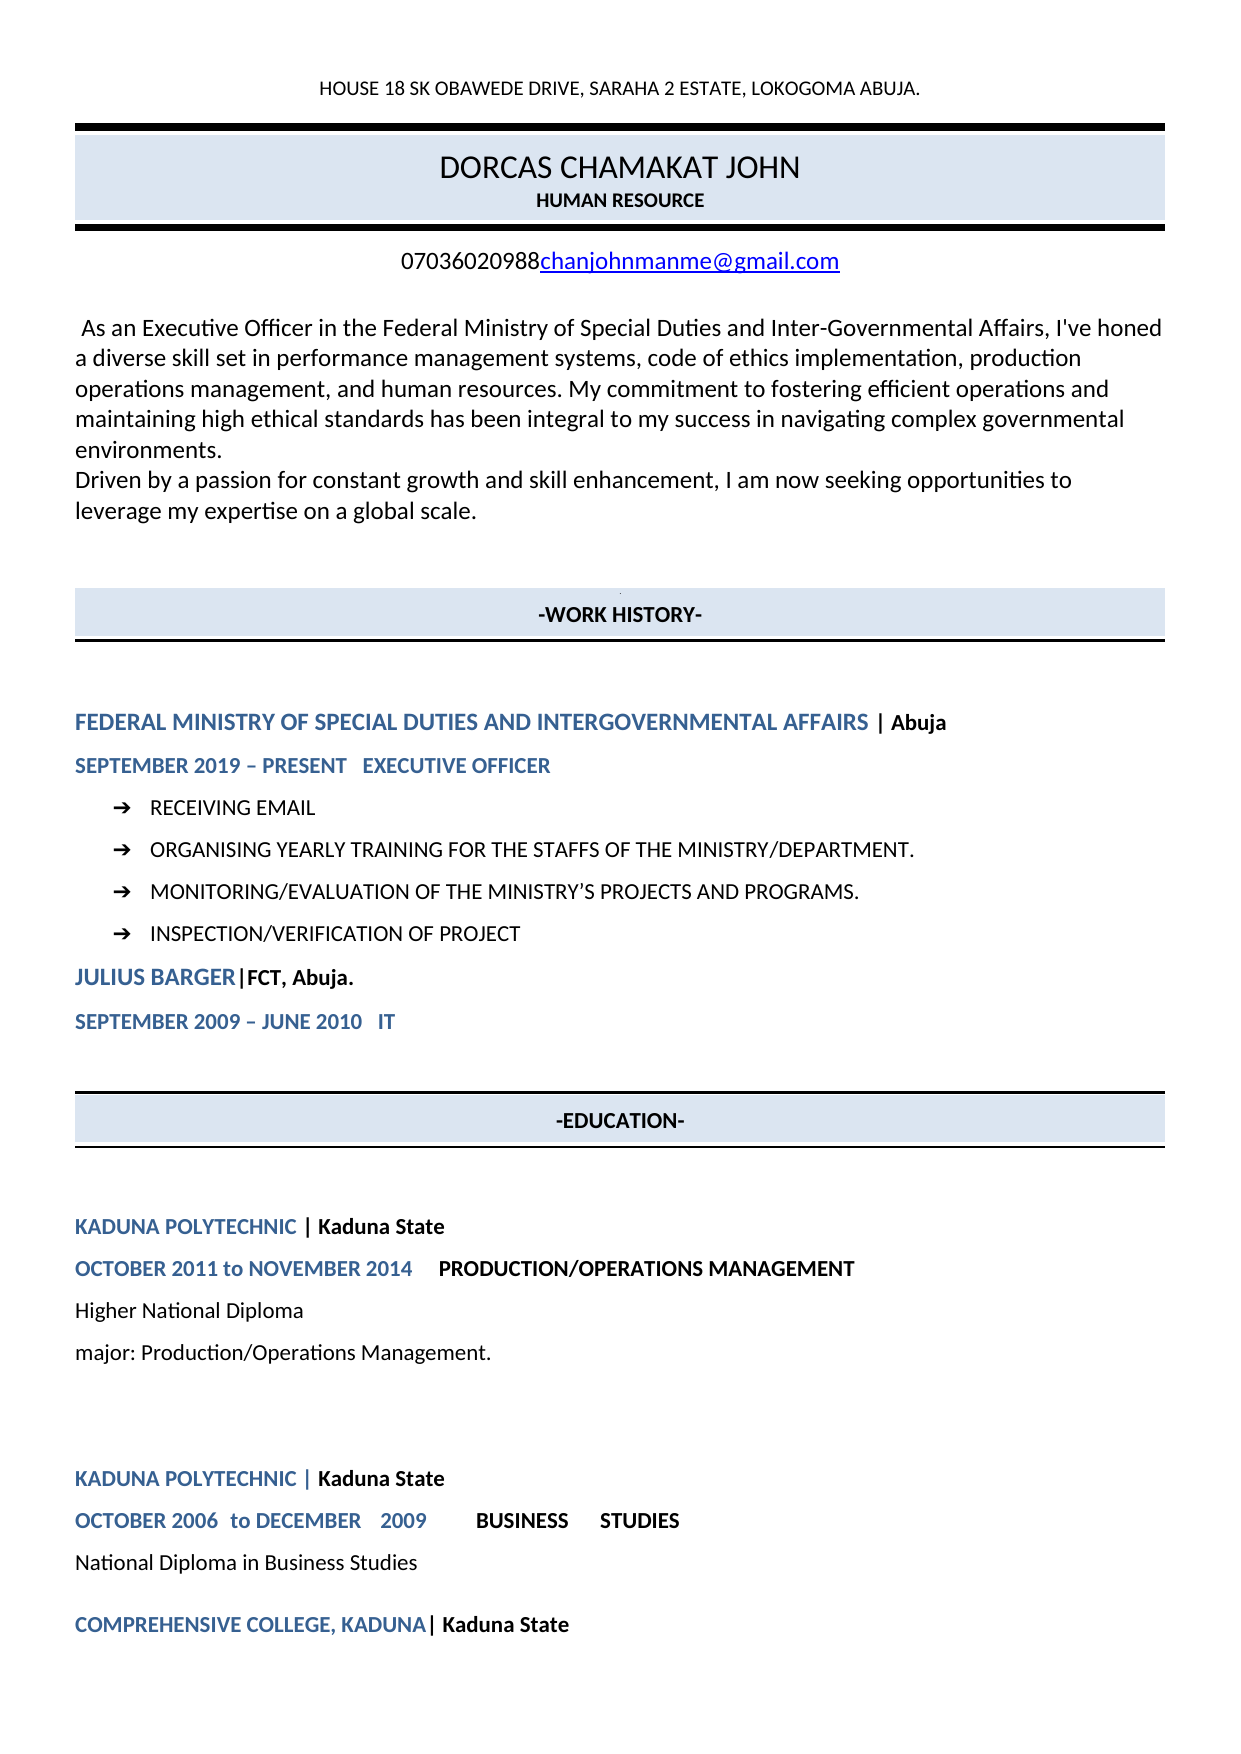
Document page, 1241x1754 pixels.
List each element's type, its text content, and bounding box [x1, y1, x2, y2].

text KADUNA POLYTECHNIC | Kaduna State [75, 1464, 1165, 1492]
text DORCAS CHAMAKAT JOHN [75, 146, 1165, 187]
text -EDUCATION- [75, 1106, 1165, 1134]
text SEPTEMBER 2009 – JUNE 2010 IT [75, 1007, 1165, 1035]
text 07036020988chanjohnmanme@gmail.com [75, 246, 1165, 276]
text HUMAN RESOURCE [75, 187, 1165, 212]
text OCTOBER 2011 to NOVEMBER 2014 PRODUCTION/OPERATIONS MANAGEMENT Higher National Diploma major: Production/Operations Management. [75, 1254, 1165, 1366]
text COMPREHENSIVE COLLEGE, KADUNA| Kaduna State [75, 1611, 1165, 1638]
text OCTOBER 2006 to DECEMBER 2009 BUSINESS STUDIES National Diploma in Business Studies [75, 1506, 1165, 1576]
list MONITORING/EVALUATION OF THE MINISTRY’S PROJECTS AND PROGRAMS. [112, 877, 1165, 906]
list INSPECTION/VERIFICATION OF PROJECT [112, 919, 1165, 947]
text KADUNA POLYTECHNIC | Kaduna State [75, 1212, 1165, 1240]
text HOUSE 18 SK OBAWEDE DRIVE, SARAHA 2 ESTATE, LOKOGOMA ABUJA. [75, 75, 1165, 100]
text -WORK HISTORY- [75, 600, 1165, 628]
text FEDERAL MINISTRY OF SPECIAL DUTIES AND INTERGOVERNMENTAL AFFAIRS | Abuja [75, 706, 1165, 736]
text SEPTEMBER 2019 – PRESENT EXECUTIVE OFFICER [75, 752, 1165, 779]
text As an Executive Officer in the Federal Ministry of Special Duties and Inter-Governmental Affairs, I've honed a diverse skill set in performance management systems, code of ethics implementation, production operations management, and human resources. My commitment to fostering efficient operations and maintaining high ethical standards has been integral to my success in navigating complex governmental environments. [75, 312, 1165, 465]
text JULIUS BARGER|FCT, Abuja. [75, 961, 1165, 992]
list ORGANISING YEARLY TRAINING FOR THE STAFFS OF THE MINISTRY/DEPARTMENT. [112, 836, 1165, 863]
list RECEIVING EMAIL [112, 793, 1165, 822]
text Driven by a passion for constant growth and skill enhancement, I am now seeking opportunities to leverage my expertise on a global scale. [75, 465, 1165, 526]
